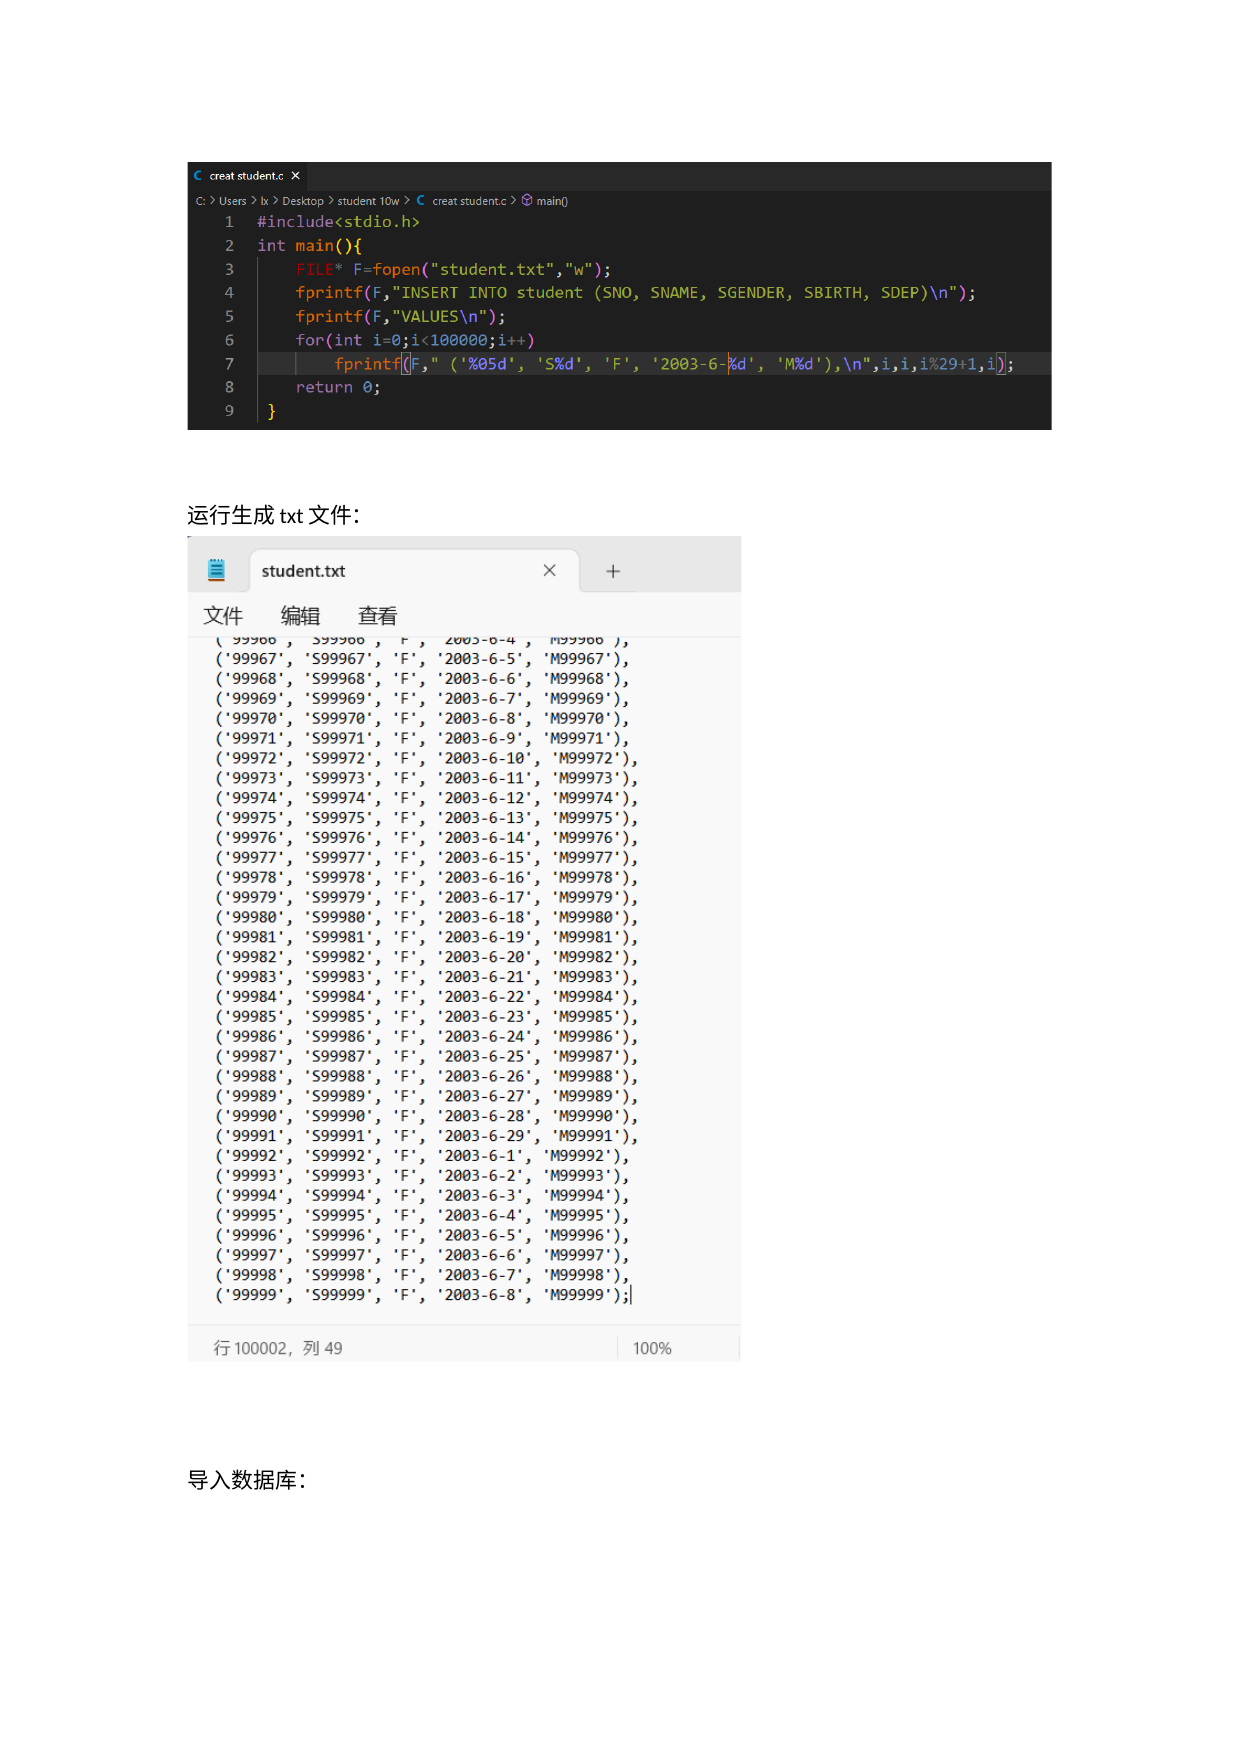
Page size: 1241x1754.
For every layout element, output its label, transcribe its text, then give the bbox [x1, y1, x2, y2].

list 导入数据库： [187, 1462, 1053, 1495]
picture [187, 536, 742, 1362]
list 运行生成txt文件： [187, 498, 1053, 530]
picture [187, 162, 1052, 430]
